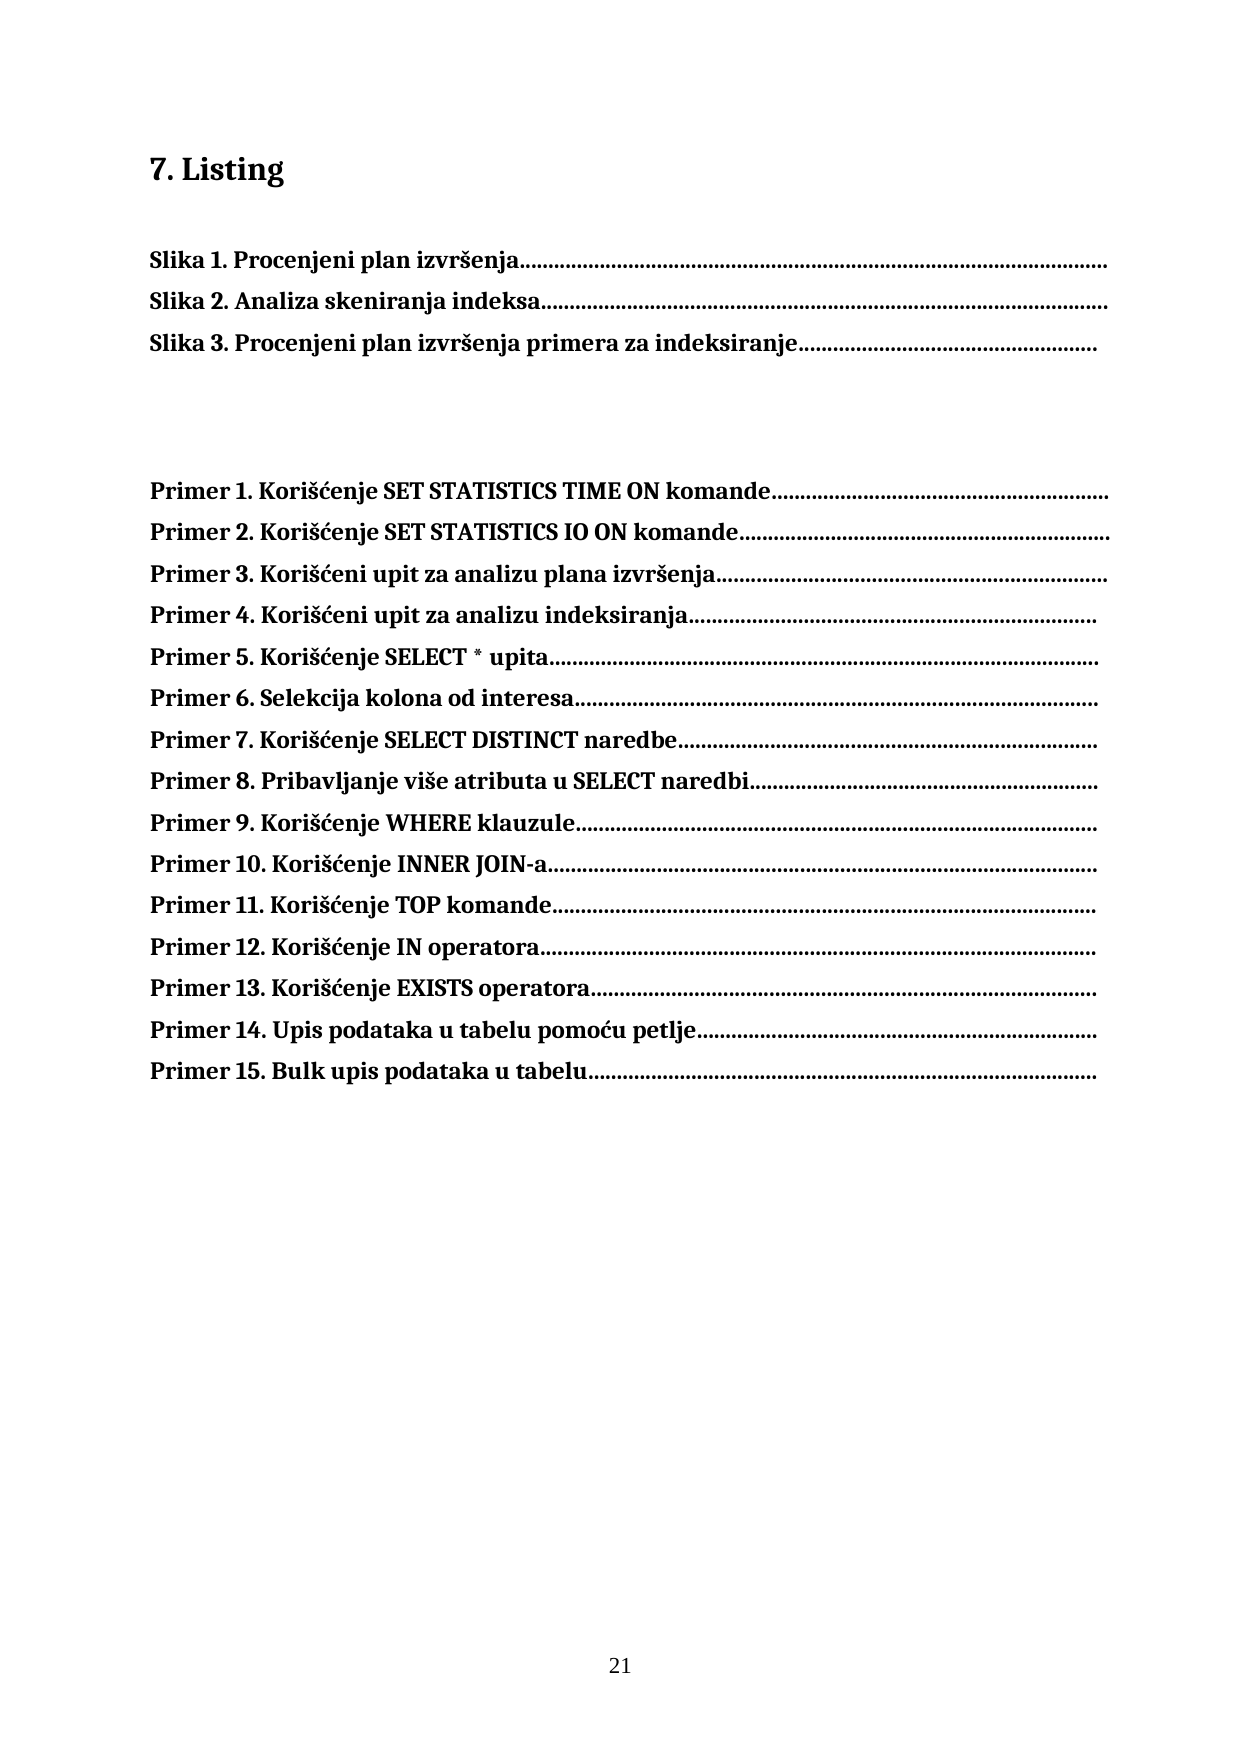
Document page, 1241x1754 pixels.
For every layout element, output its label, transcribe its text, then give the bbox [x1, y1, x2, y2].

subtitle 7. Listing [150, 150, 1090, 188]
